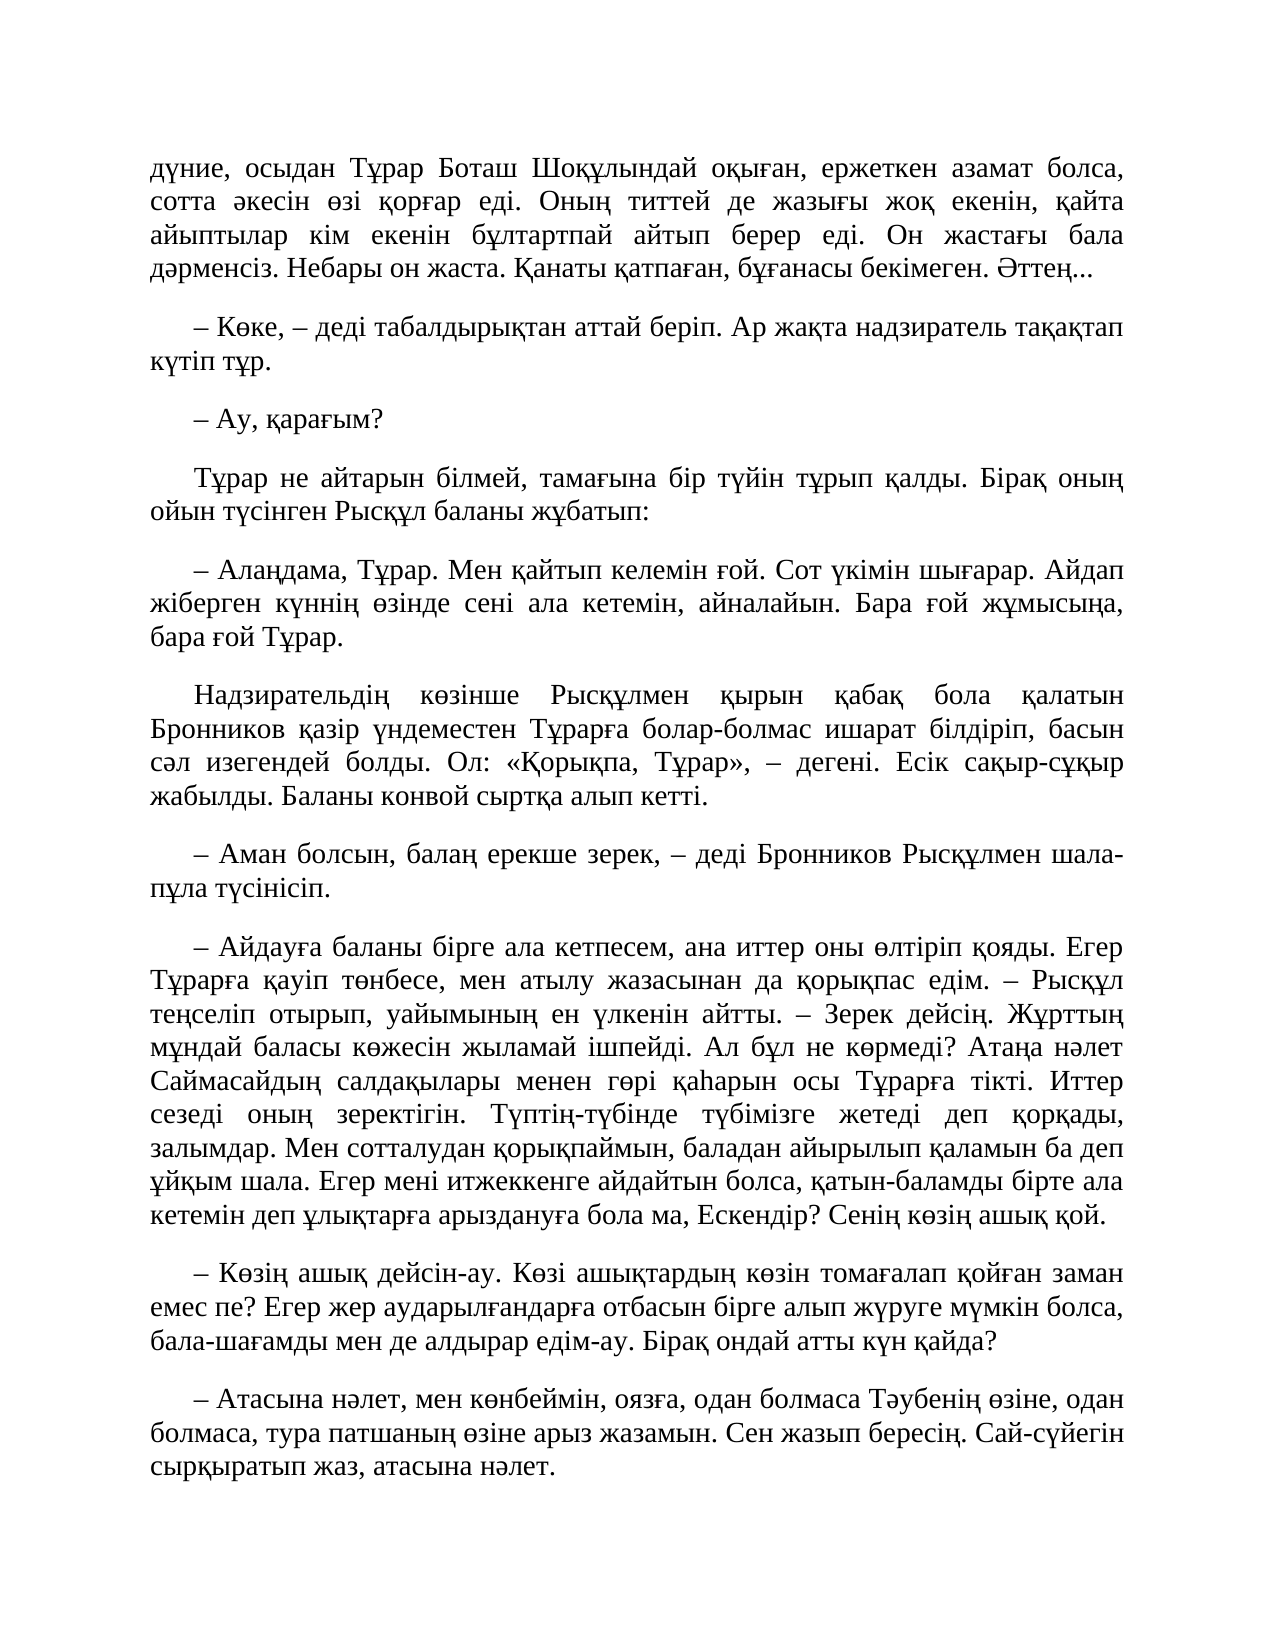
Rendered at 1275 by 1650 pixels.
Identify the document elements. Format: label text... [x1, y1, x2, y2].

text Надзирательдің көзінше Рысқұлмен қырын қабақ бола қалатын Бронников қазір үндеместен Тұрарға болар-болмас ишарат білдіріп, басын сәл изегендей болды. Ол: «Қорықпа, Тұрар», – дегені. Есік сақыр-сұқыр жабылды. Баланы конвой сыртқа алып кетті. [150, 677, 1125, 812]
text – Алаңдама, Тұрар. Мен қайтып келемін ғой. Сот үкімін шығарар. Айдап жіберген күннің өзінде сені ала кетемін, айналайын. Бара ғой жұмысыңа, бара ғой Тұрар. [150, 552, 1125, 652]
text – Атасына нәлет, мен көнбеймін, оязға, одан болмаса Тәубенің өзіне, одан болмаса, тура патшаның өзіне арыз жазамын. Сен жазып бересің. Сай-сүйегін сырқыратып жаз, атасына нәлет. [150, 1381, 1125, 1482]
text Тұрар не айтарын білмей, тамағына бір түйін тұрып қалды. Бірақ оның ойын түсінген Рысқұл баланы жұбатып: [150, 460, 1125, 527]
text – Көке, – деді табалдырықтан аттай беріп. Ар жақта надзиратель тақақтап күтіп тұр. [150, 309, 1125, 376]
text – Айдауға баланы бірге ала кетпесем, ана иттер оны өлтіріп қояды. Егер Тұрарға қауіп төнбесе, мен атылу жазасынан да қорықпас едім. – Рысқұл теңселіп отырып, уайымының ен үлкенін айтты. – Зерек дейсің. Жұрттың мұндай баласы көжесін жыламай ішпейді. Ал бұл не көрмеді? Атаңа нәлет Саймасайдың салдақылары менен гөрі қаһарын осы Тұрарға тікті. Иттер сезеді оның зеректігін. Түптің-түбінде түбімізге жетеді деп қорқады, залымдар. Мен сотталудан қорықпаймын, баладан айырылып қаламын ба деп ұйқым шала. Егер мені итжеккенге айдайтын болса, қатын-баламды бірте ала кетемін деп ұлықтарға арыздануға бола ма, Ескендір? Сенің көзің ашық қой. [150, 929, 1125, 1231]
text – Аман болсын, балаң ерекше зерек, – деді Бронников Рысқұлмен шала-пұла түсінісіп. [150, 837, 1125, 904]
text – Ау, қарағым? [150, 401, 1125, 435]
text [150, 150, 1125, 284]
text – Көзің ашық дейсін-ау. Көзі ашықтардың көзін томағалап қойған заман емес пе? Егер жер аударылғандарға отбасын бірге алып жүруге мүмкін болса, бала-шағамды мен де алдырар едім-ау. Бірақ ондай атты күн қайда? [150, 1256, 1125, 1356]
